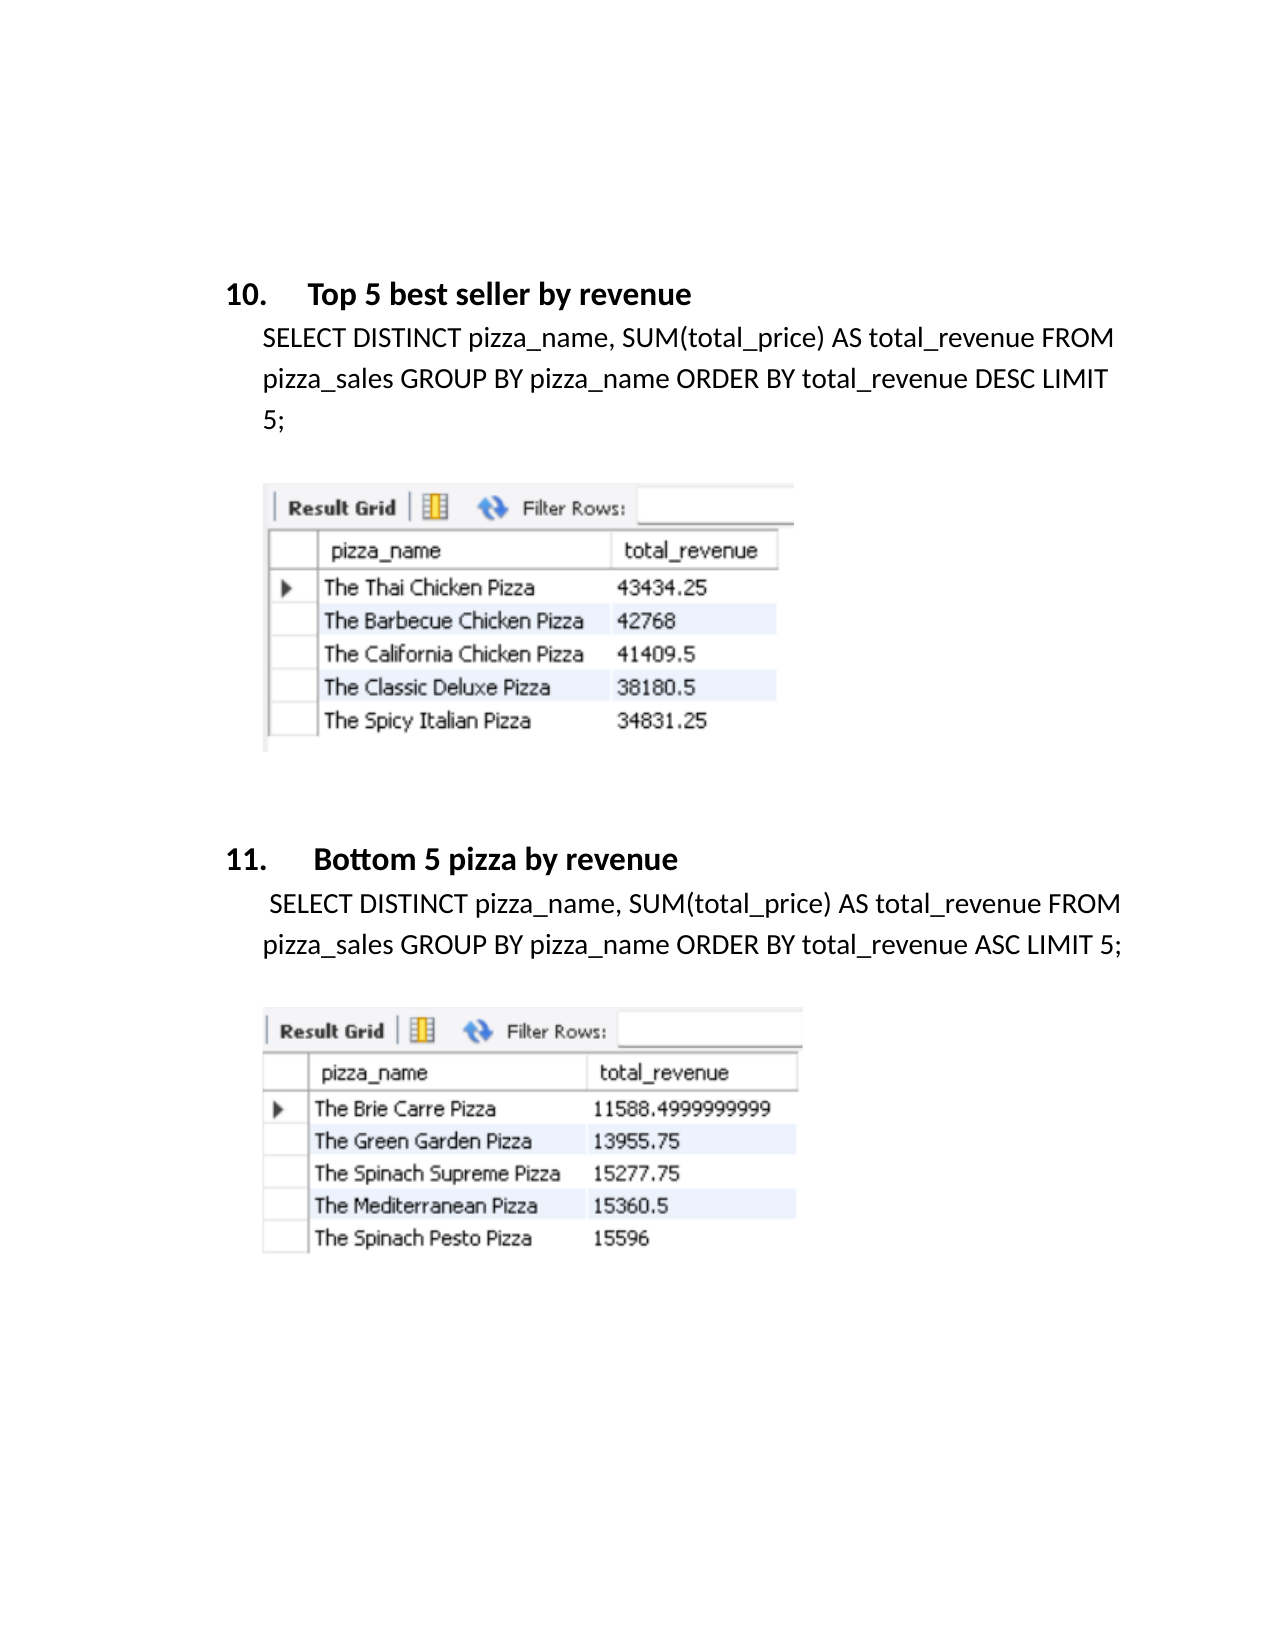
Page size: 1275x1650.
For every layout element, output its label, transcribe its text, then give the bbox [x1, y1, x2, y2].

list Bottom 5 pizza by revenue [225, 838, 1125, 879]
picture [262, 1007, 803, 1296]
list Top 5 best seller by revenue [225, 273, 1125, 313]
list SELECT DISTINCT pizza_name, SUM(total_price) AS total_revenue FROM pizza_sales GROUP BY pizza_name ORDER BY total_revenue ASC LIMIT 5; [262, 885, 1125, 961]
picture [262, 483, 794, 752]
list SELECT DISTINCT pizza_name, SUM(total_price) AS total_revenue FROM pizza_sales GROUP BY pizza_name ORDER BY total_revenue DESC LIMIT 5; [262, 319, 1125, 437]
